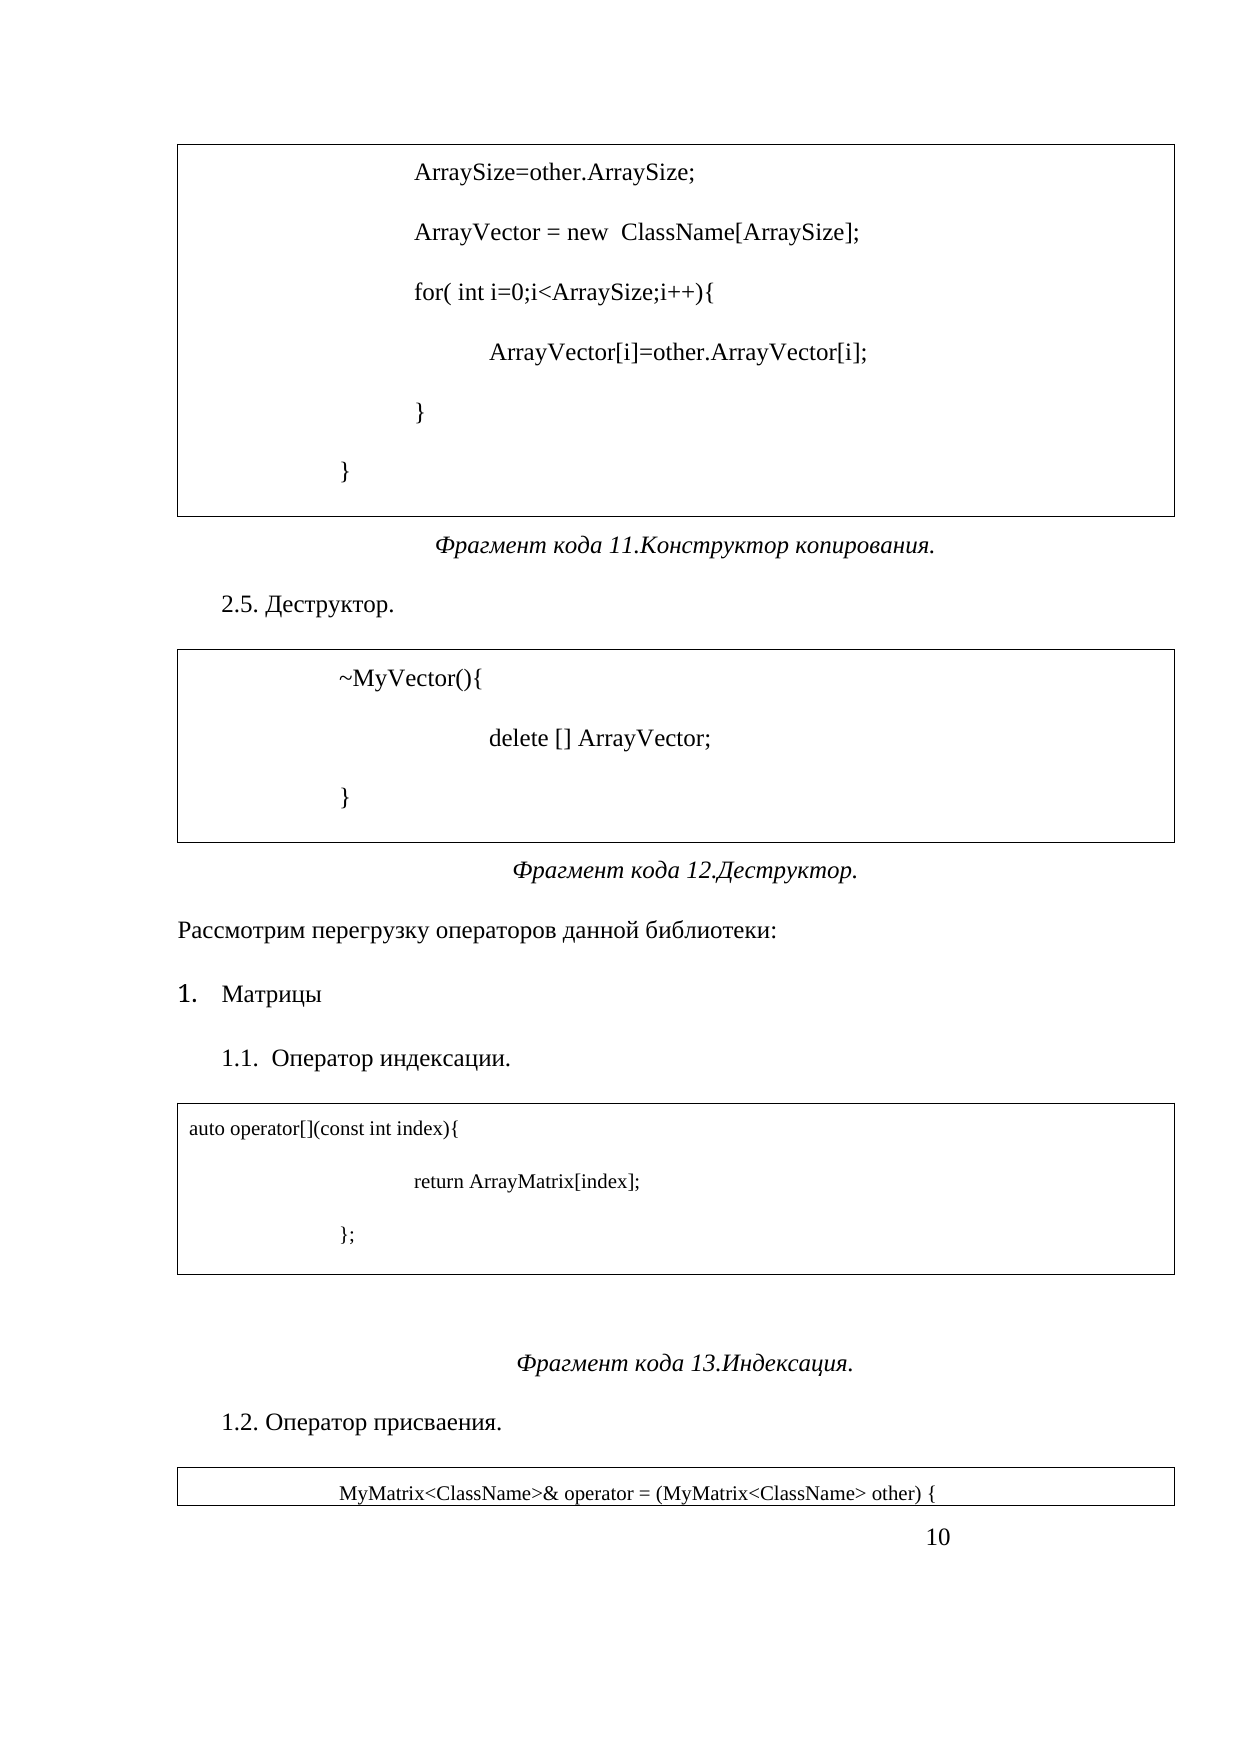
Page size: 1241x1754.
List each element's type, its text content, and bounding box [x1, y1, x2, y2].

table_header auto operator[](const int index){ return ArrayMatrix[index]; }; [178, 1104, 1174, 1274]
list Фрагмент кода 11.Конструктор копирования. [221, 530, 1152, 558]
list Деструктор. [221, 589, 1152, 618]
list Матрицы [177, 975, 1152, 1009]
text Рассмотрим перегрузку операторов данной библиотеки: [177, 915, 1152, 944]
list Фрагмент кода 13.Индексация. [221, 1348, 1152, 1376]
list Оператор индексации. [221, 1043, 1152, 1072]
list Оператор присваения. [221, 1407, 1152, 1436]
table_header ~MyVector(){ delete [] ArrayVector; } [178, 650, 1174, 842]
list Фрагмент кода 12.Деструктор. [221, 856, 1152, 884]
